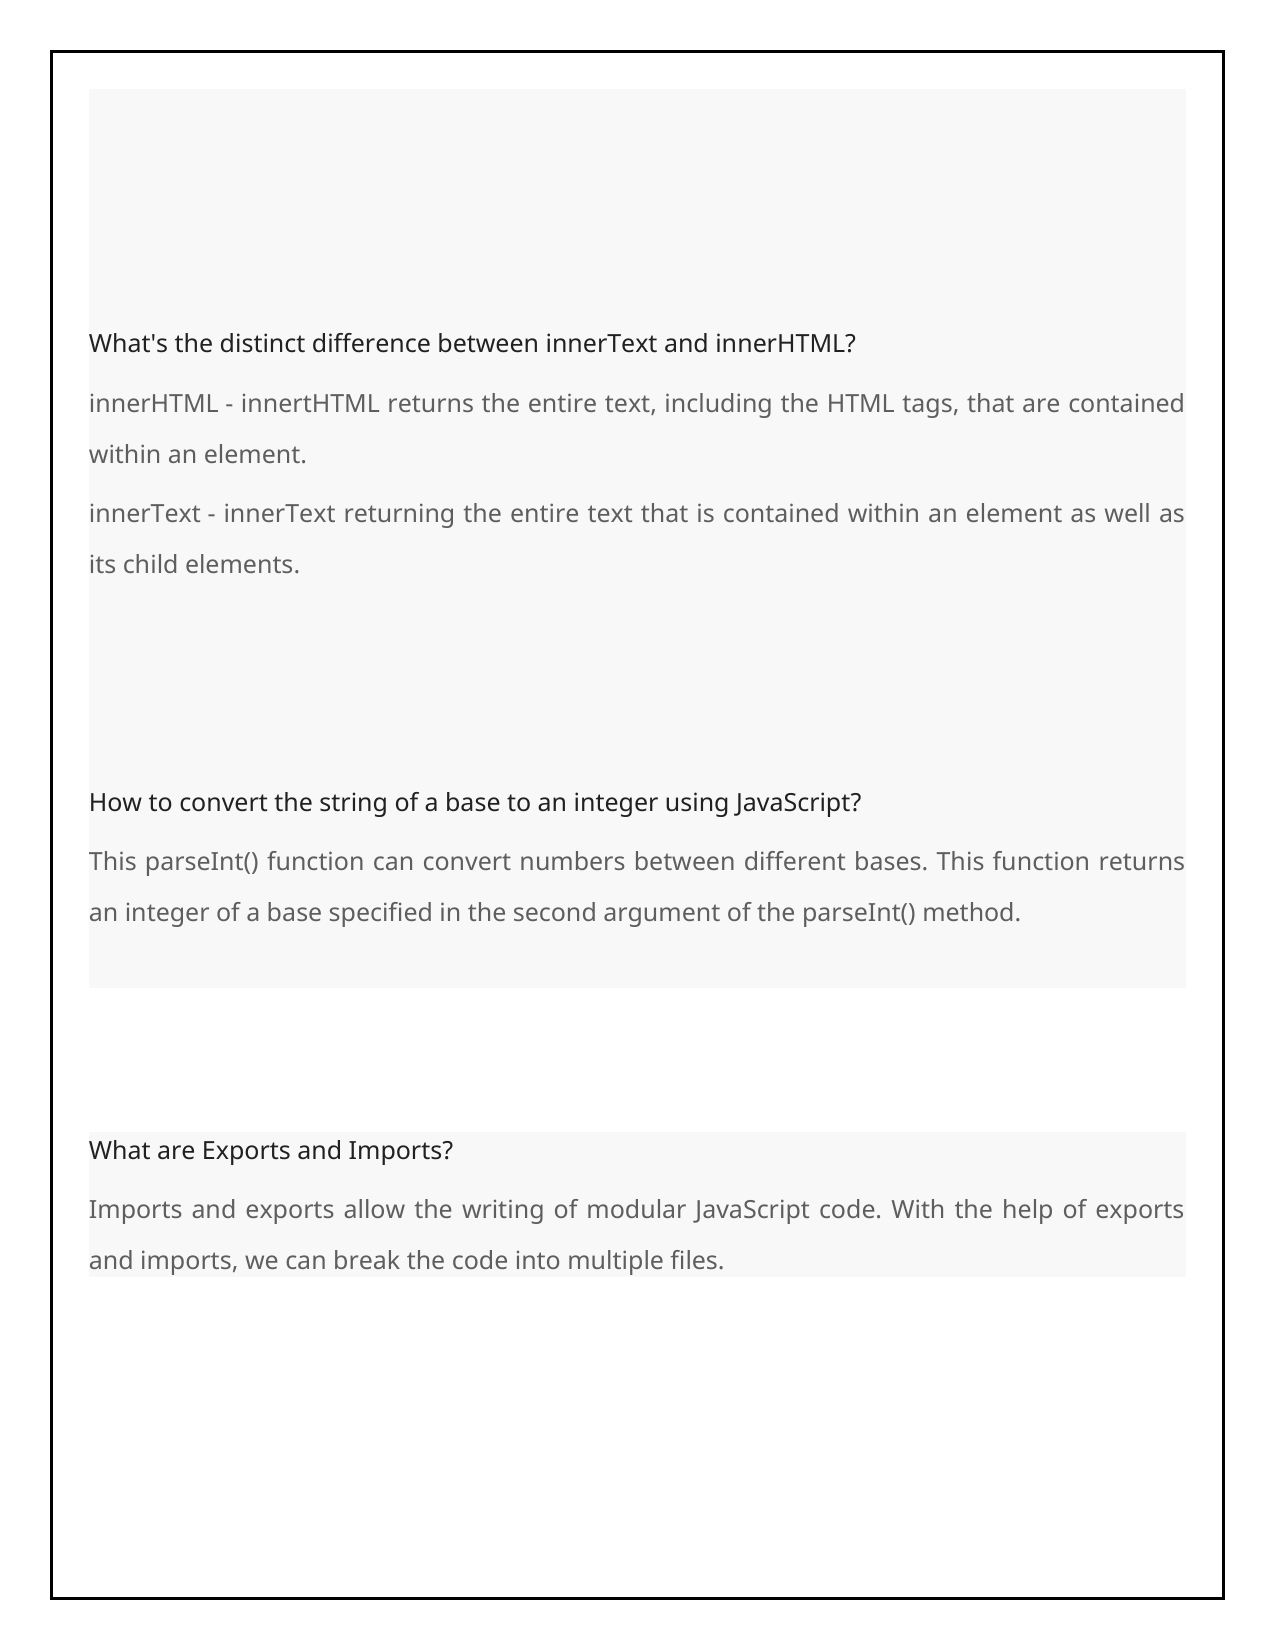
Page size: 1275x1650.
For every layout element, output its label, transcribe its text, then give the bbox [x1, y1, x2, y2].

text What's the distinct difference between innerText and innerHTML? [89, 326, 1186, 360]
text innerText - innerText returning the entire text that is contained within an element as well as its child elements. [89, 496, 1186, 581]
text What are Exports and Imports? [89, 1132, 1186, 1166]
text How to convert the string of a base to an integer using JavaScript? [89, 784, 1186, 818]
text This parseInt() function can convert numbers between different bases. This function returns an integer of a base specified in the second argument of the parseInt() method. [89, 844, 1186, 929]
text Imports and exports allow the writing of modular JavaScript code. With the help of exports and imports, we can break the code into multiple files. [89, 1192, 1186, 1277]
text innerHTML - innertHTML returns the entire text, including the HTML tags, that are contained within an element. [89, 386, 1186, 471]
